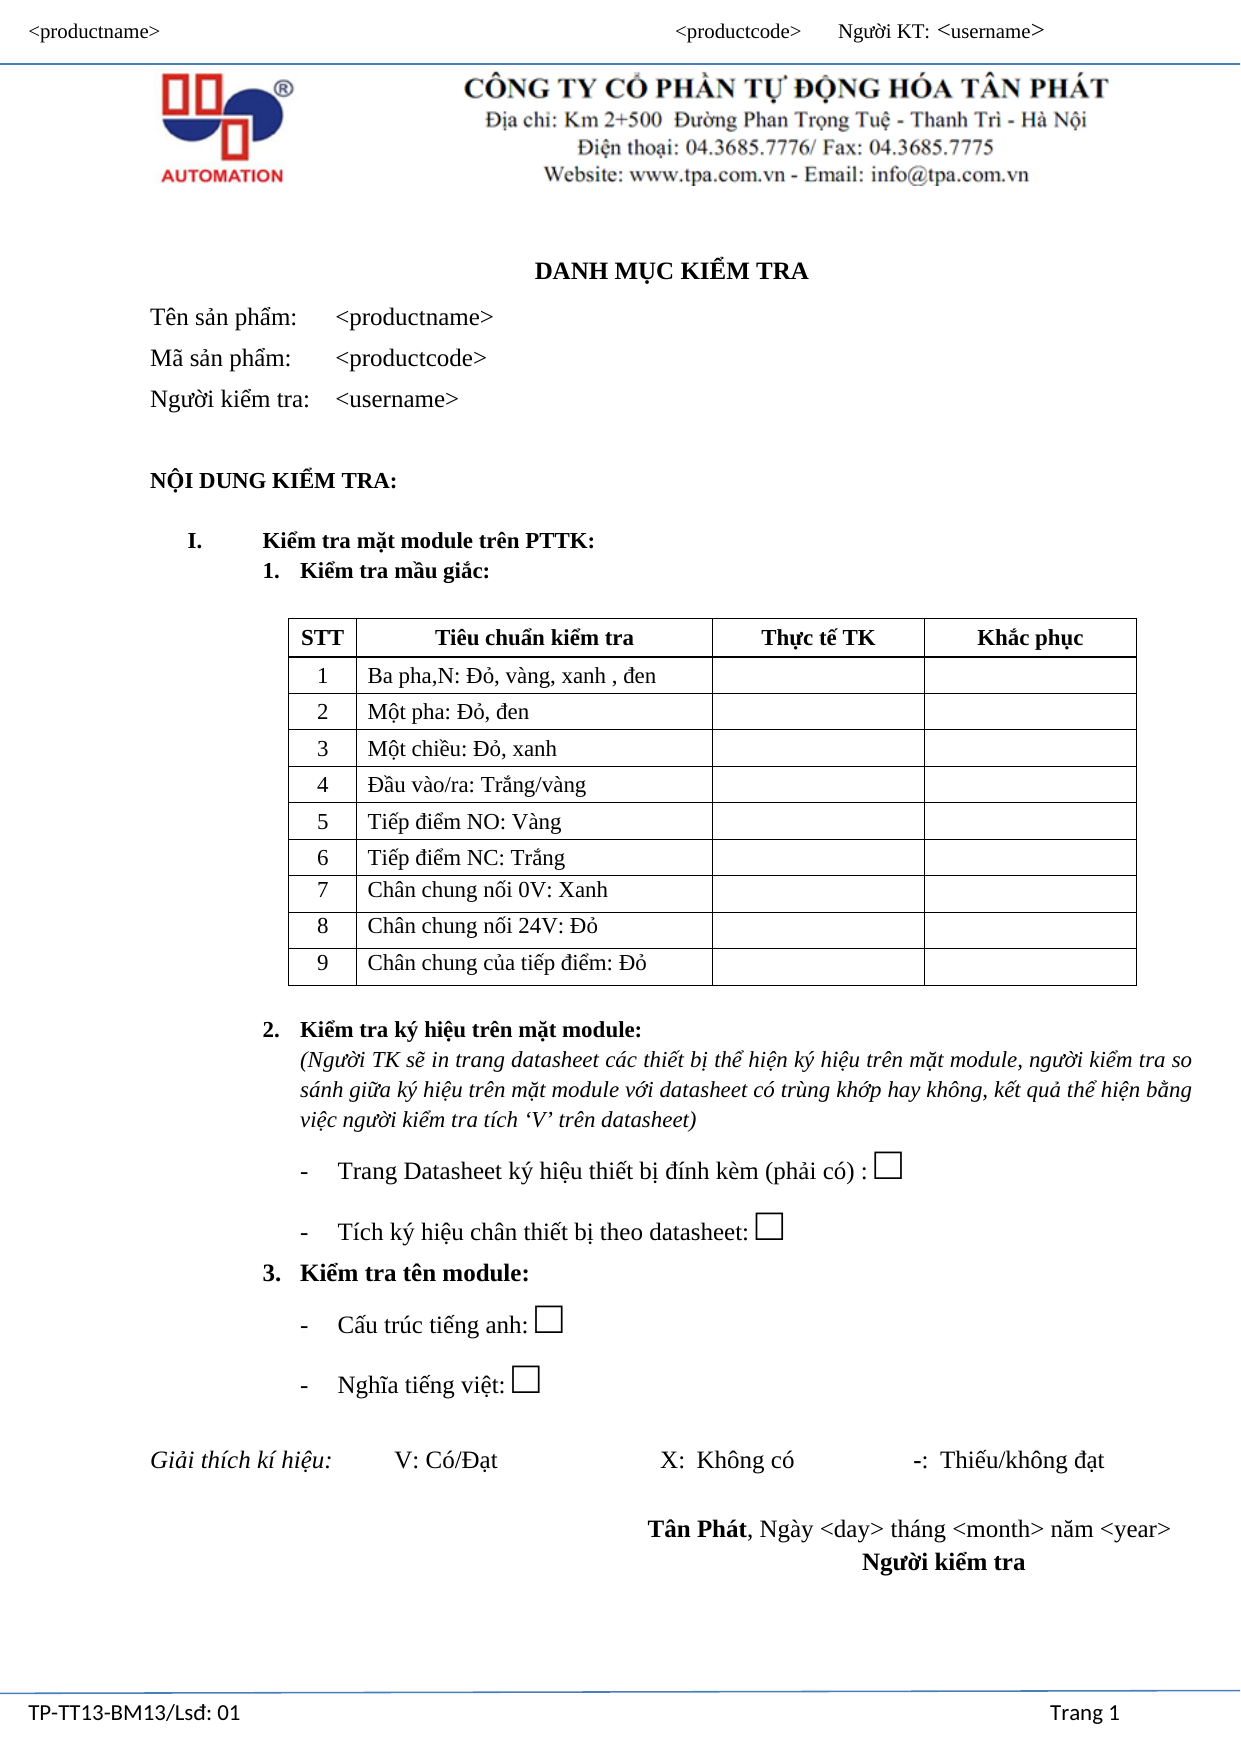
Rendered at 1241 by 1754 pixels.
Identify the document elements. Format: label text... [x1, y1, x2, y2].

text Giải thích kí hiệu: V: Có/Đạt X: Không có -: Thiếu/không đạt [150, 1445, 1193, 1473]
table_cell 1 [289, 658, 356, 693]
table_cell [925, 876, 1136, 912]
list Người kiểm tra [337, 1547, 1193, 1576]
table_cell [713, 876, 924, 912]
table_cell 4 [289, 767, 356, 802]
table_cell <productcode> [324, 343, 1205, 384]
table_cell [713, 658, 924, 693]
table_cell [713, 803, 924, 839]
table_cell [925, 767, 1136, 802]
table_cell [713, 949, 924, 984]
table_header <productname> [324, 302, 1205, 343]
table_header Thực tế TK [713, 619, 924, 656]
table_cell 9 [289, 949, 356, 984]
table_header Khắc phục [925, 619, 1136, 656]
table_cell [925, 913, 1136, 948]
table_cell 8 [289, 913, 356, 948]
table_cell Chân chung nối 24V: Đỏ [357, 913, 712, 948]
table_cell [713, 694, 924, 729]
table_cell [925, 840, 1136, 875]
table_cell 7 [289, 876, 356, 912]
list Kiểm tra tên module: [262, 1258, 1193, 1286]
table_cell Đầu vào/ra: Trắng/vàng [357, 767, 712, 802]
list Kiểm tra mặt module trên PTTK: [187, 527, 1193, 554]
table_cell 6 [289, 840, 356, 875]
text NỘI DUNG KIỂM TRA: [150, 467, 1193, 493]
table_cell Tiếp điểm NO: Vàng [357, 803, 712, 839]
list Cấu trúc tiếng anh: □ [300, 1291, 1193, 1343]
list Tân Phát, Ngày <day> tháng <month> năm <year> [337, 1514, 1193, 1543]
table_header STT [289, 619, 356, 656]
table_cell Một pha: Đỏ, đen [357, 694, 712, 729]
table_cell [925, 803, 1136, 839]
table_cell Chân chung của tiếp điểm: Đỏ [357, 949, 712, 984]
table_cell [925, 658, 1136, 693]
list (Người TK sẽ in trang datasheet các thiết bị thể hiện ký hiệu trên mặt module, người kiểm tra so sánh giữa ký hiệu trên mặt module với datasheet có trùng khớp hay không, kết quả thể hiện bằng việc người kiểm tra tích ‘V’ trên datasheet) [300, 1046, 1193, 1133]
table_cell [925, 694, 1136, 729]
table_cell Người kiểm tra: [139, 385, 324, 426]
table_cell [713, 840, 924, 875]
list Nghĩa tiếng việt: □ [300, 1351, 1193, 1404]
table_cell <username> [324, 385, 1205, 426]
table_cell Một chiều: Đỏ, xanh [357, 730, 712, 766]
table_cell Tiếp điểm NC: Trắng [357, 840, 712, 875]
table_cell 3 [289, 730, 356, 766]
table_cell 2 [289, 694, 356, 729]
table_cell [925, 730, 1136, 766]
list Trang Datasheet ký hiệu thiết bị đính kèm (phải có) : □ [300, 1137, 1193, 1189]
table_cell 5 [289, 803, 356, 839]
list Kiểm tra mầu giắc: [262, 558, 1193, 584]
table_header Tên sản phẩm: [139, 302, 324, 343]
picture [150, 65, 1124, 186]
list Kiểm tra ký hiệu trên mặt module: [262, 1016, 1193, 1042]
table_cell Ba pha,N: Đỏ, vàng, xanh , đen [357, 658, 712, 693]
text DANH MỤC KIỂM TRA [150, 256, 1193, 285]
table_cell [713, 730, 924, 766]
table_cell Mã sản phẩm: [139, 343, 324, 384]
list Tích ký hiệu chân thiết bị theo datasheet: □ [300, 1197, 1193, 1250]
table_cell [925, 949, 1136, 984]
table_cell [713, 913, 924, 948]
table_cell [713, 767, 924, 802]
table_cell Chân chung nối 0V: Xanh [357, 876, 712, 912]
table_header Tiêu chuẩn kiểm tra [357, 619, 712, 656]
